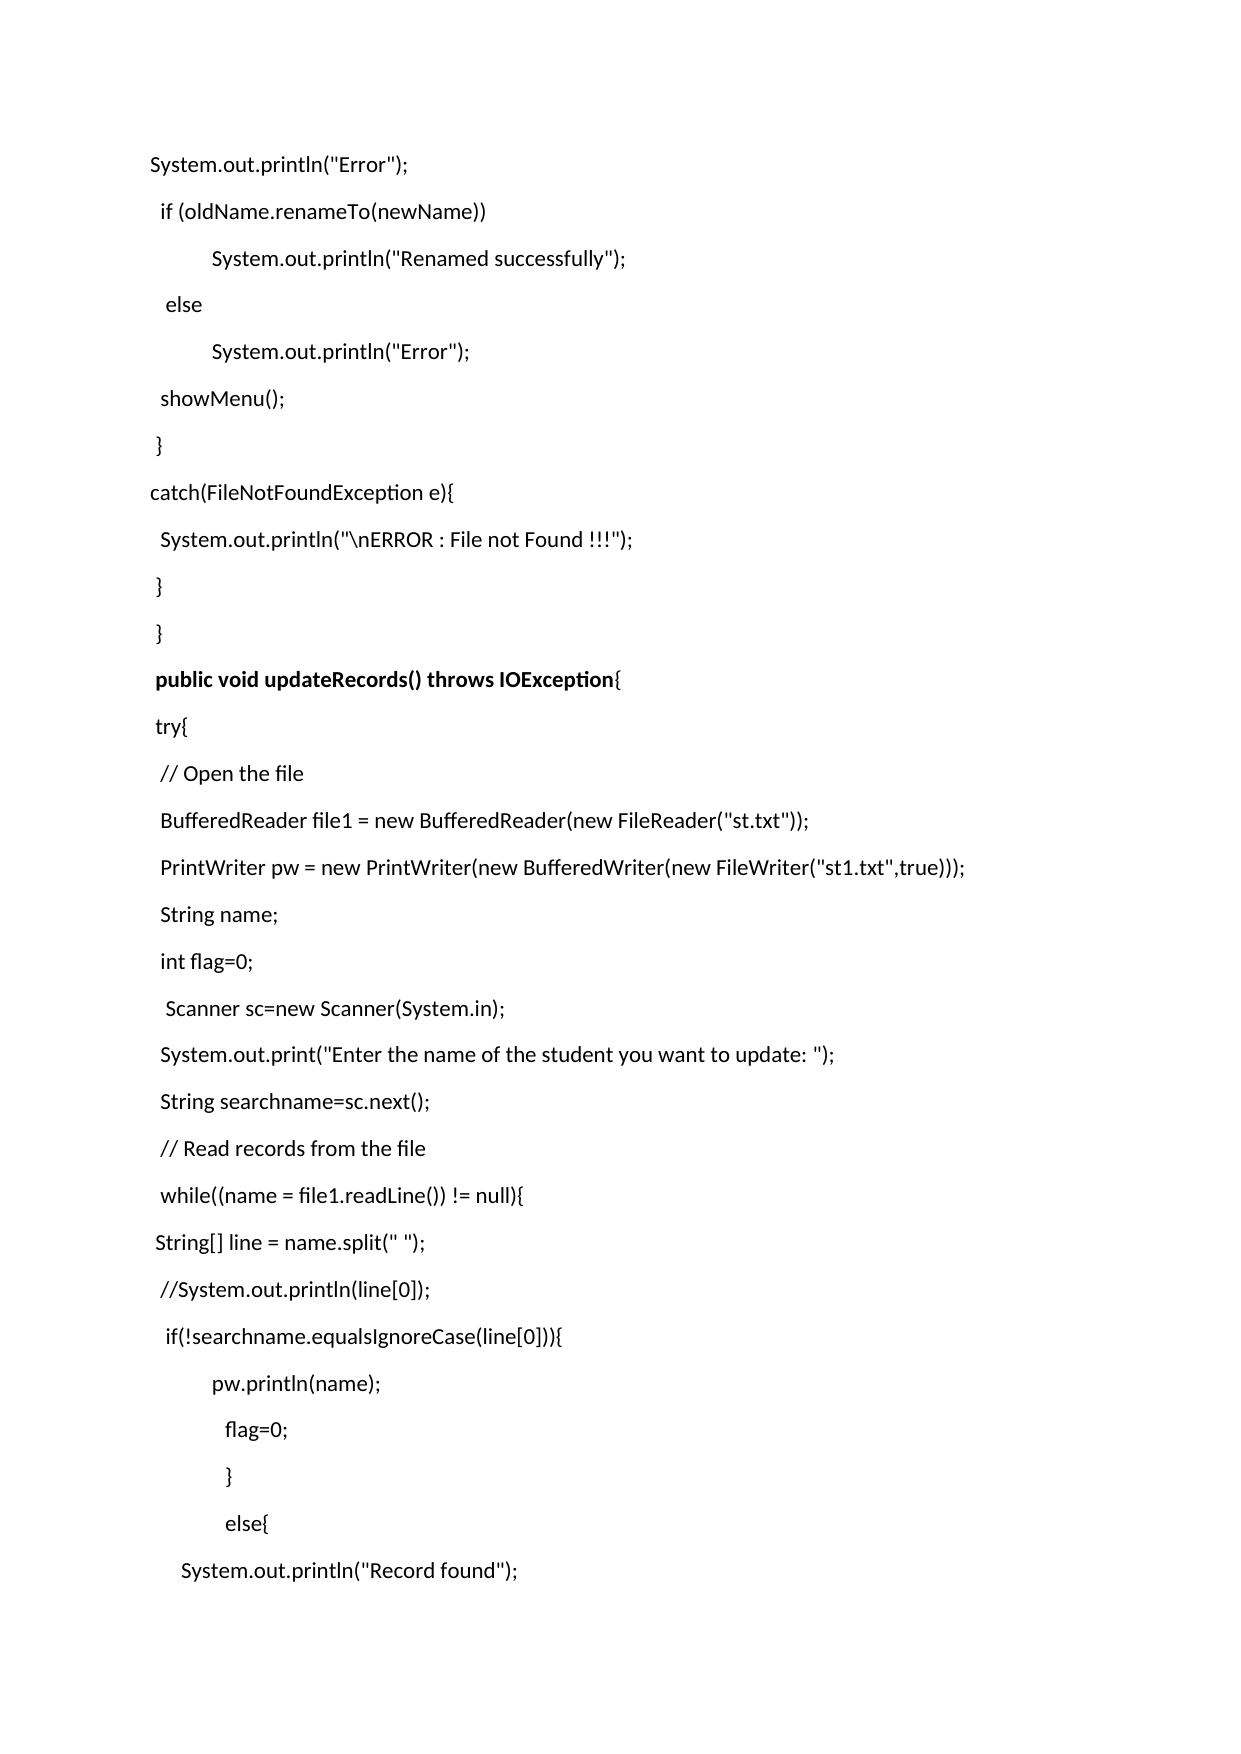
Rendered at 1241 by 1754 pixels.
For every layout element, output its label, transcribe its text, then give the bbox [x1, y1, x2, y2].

text System.out.print("Enter the name of the student you want to update: "); [150, 1041, 1090, 1069]
text if(!searchname.equalsIgnoreCase(line[0])){ [150, 1322, 1090, 1350]
text try{ [150, 712, 1090, 741]
text System.out.println("\nERROR : File not Found !!!"); [150, 525, 1090, 553]
text System.out.println("Error"); [150, 337, 1090, 366]
text String[] line = name.split(" "); [150, 1228, 1090, 1256]
text showMenu(); [150, 384, 1090, 412]
text BufferedReader file1 = new BufferedReader(new FileReader("st.txt")); [150, 806, 1090, 834]
text // Read records from the file [150, 1134, 1090, 1162]
text String name; [150, 900, 1090, 928]
text } [150, 572, 1090, 600]
text System.out.println("Renamed successfully"); [150, 244, 1090, 272]
text pw.println(name); [150, 1369, 1090, 1397]
text Scanner sc=new Scanner(System.in); [150, 994, 1090, 1022]
text else{ [150, 1509, 1090, 1537]
text int flag=0; [150, 947, 1090, 975]
text System.out.println("Record found"); [150, 1556, 1090, 1584]
text PrintWriter pw = new PrintWriter(new BufferedWriter(new FileWriter("st1.txt",true))); [150, 853, 1090, 881]
text while((name = file1.readLine()) != null){ [150, 1181, 1090, 1209]
text System.out.println("Error"); [150, 150, 1090, 178]
text if (oldName.renameTo(newName)) [150, 197, 1090, 225]
text } [150, 1462, 1090, 1491]
text //System.out.println(line[0]); [150, 1275, 1090, 1303]
text public void updateRecords() throws IOException{ [150, 666, 1090, 694]
text String searchname=sc.next(); [150, 1087, 1090, 1116]
text } [150, 431, 1090, 459]
text } [150, 619, 1090, 647]
text // Open the file [150, 759, 1090, 787]
text flag=0; [150, 1416, 1090, 1444]
text catch(FileNotFoundException e){ [150, 478, 1090, 506]
text else [150, 291, 1090, 319]
